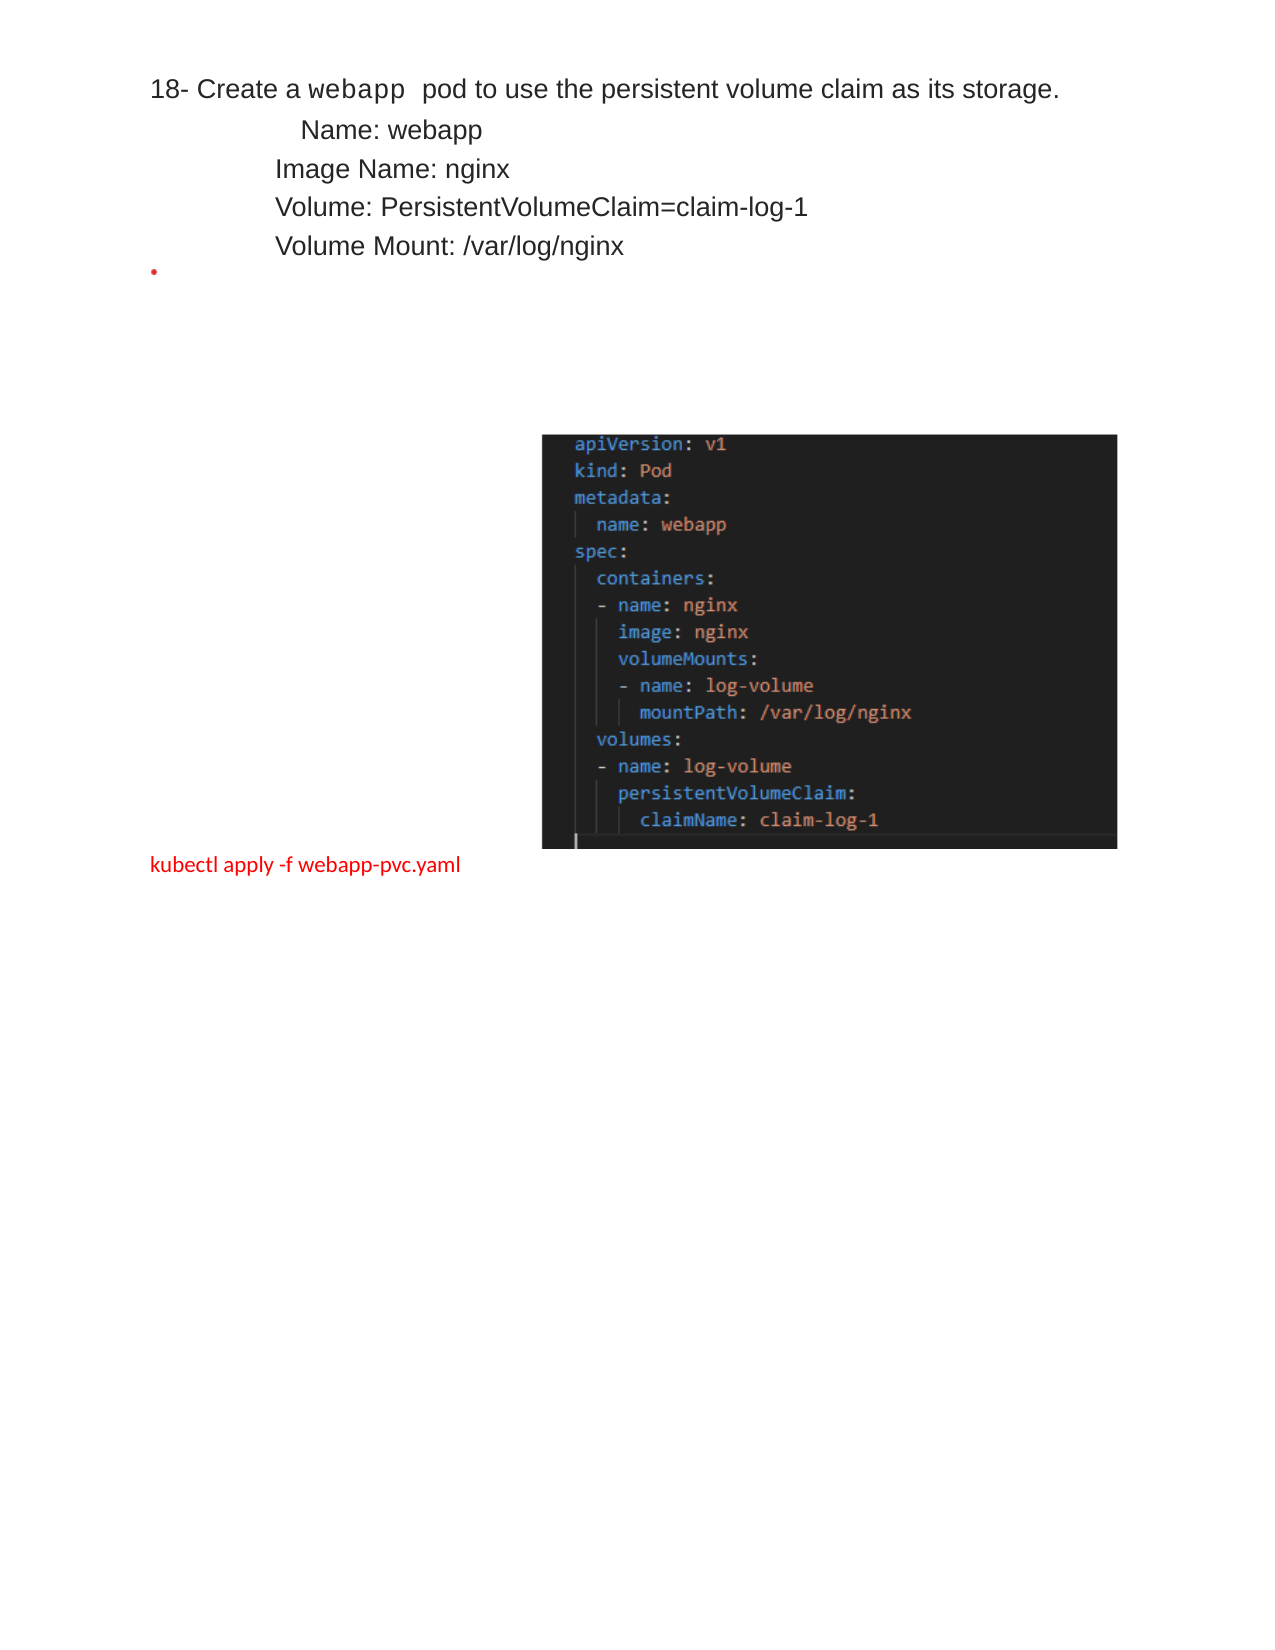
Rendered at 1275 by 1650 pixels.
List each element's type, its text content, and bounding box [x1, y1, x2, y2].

text Volume Mount: /var/log/nginx [150, 230, 1117, 261]
list Create a webapp pod to use the persistent volume claim as its storage. [150, 73, 1117, 106]
text Volume: PersistentVolumeClaim=claim-log-1 [150, 191, 1117, 223]
text Image Name: nginx [150, 153, 1117, 184]
picture [150, 268, 1118, 849]
text kubectl apply -f webapp-pvc.yaml [150, 849, 1117, 878]
text Name: webapp [300, 114, 1117, 145]
